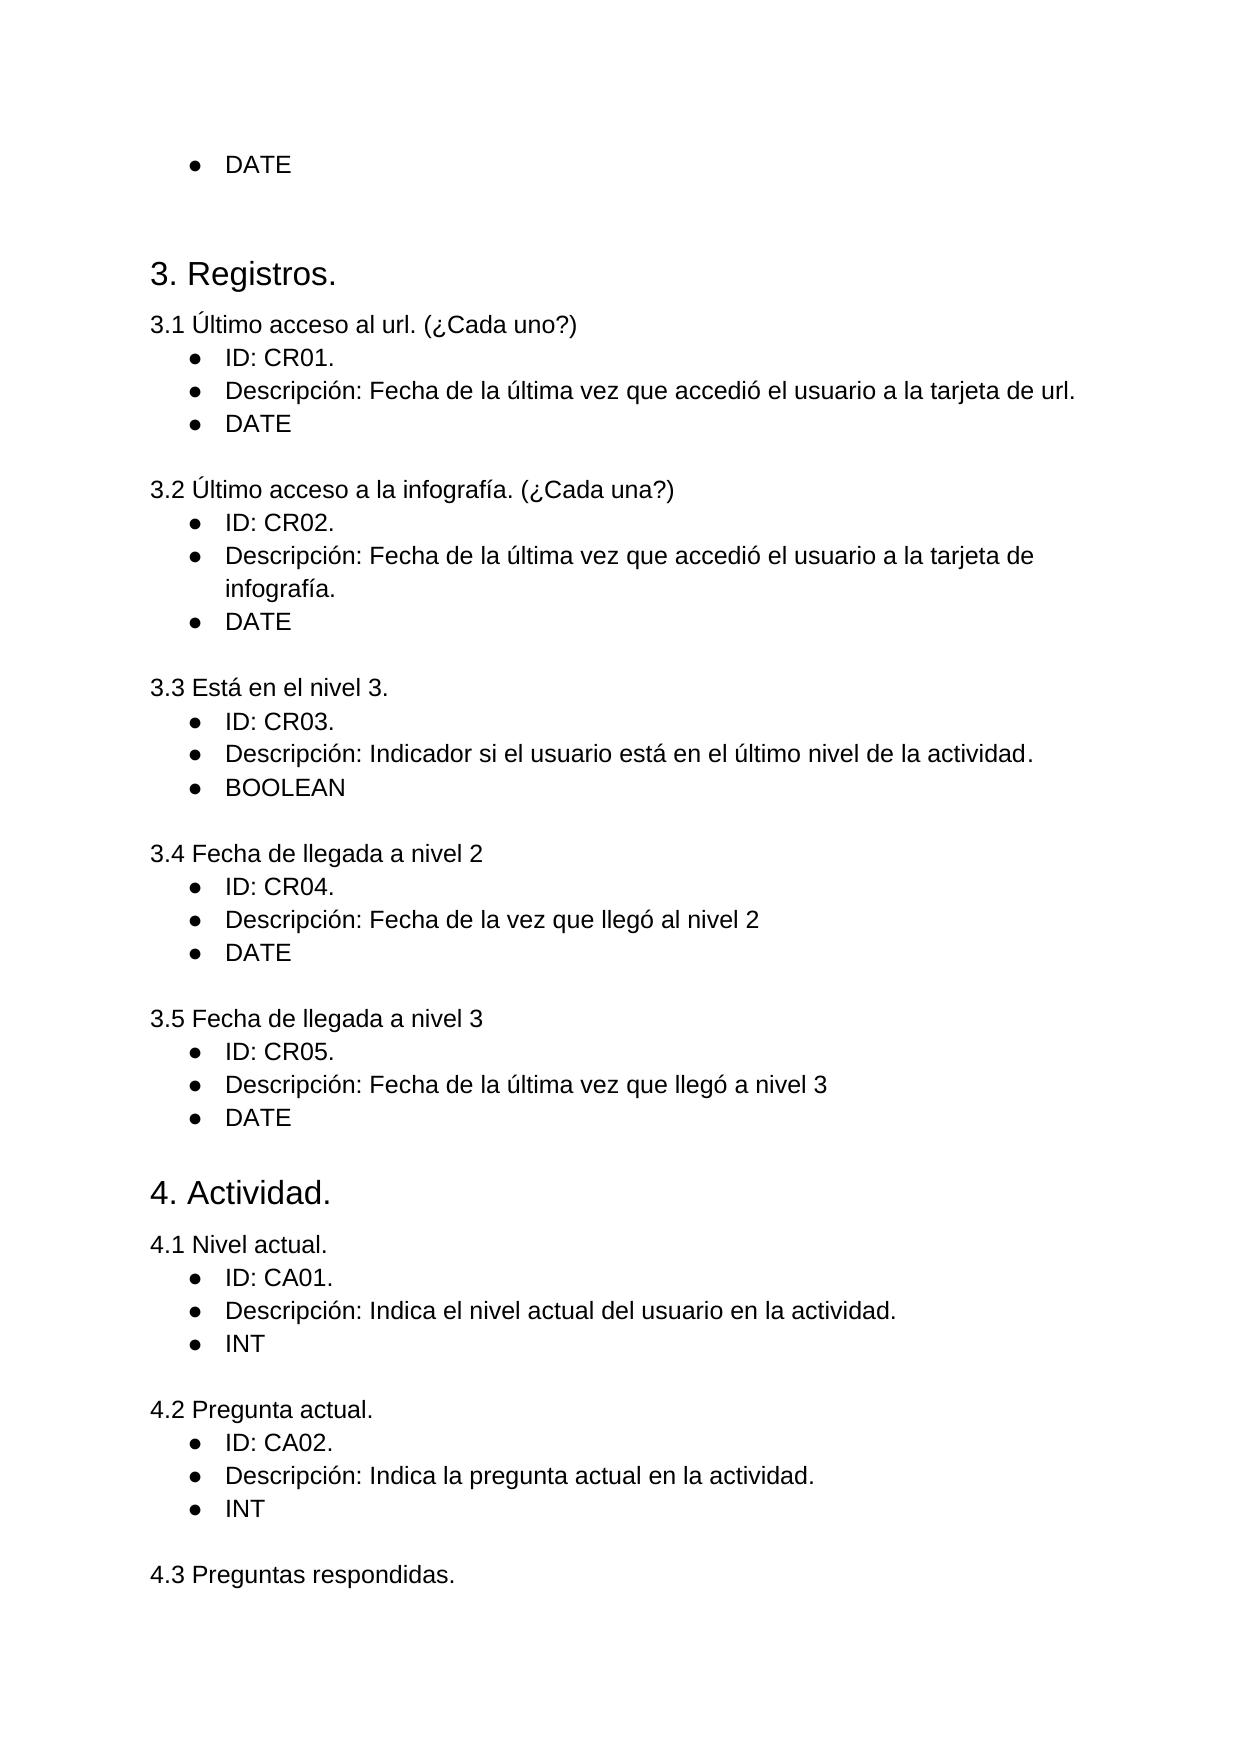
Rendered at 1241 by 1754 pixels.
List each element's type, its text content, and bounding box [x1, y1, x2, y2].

list ID: CA02. [187, 1428, 1090, 1457]
list Descripción: Fecha de la vez que llegó al nivel 2 [187, 904, 1090, 933]
list Descripción: Indicador si el usuario está en el último nivel de la actividad. [187, 739, 1090, 768]
text 3.1 Último acceso al url. (¿Cada uno?) [150, 310, 1090, 339]
subtitle 3. Registros. [150, 253, 1090, 292]
text 3.2 Último acceso a la infografía. (¿Cada una?) [150, 475, 1090, 504]
text 4.3 Preguntas respondidas. [150, 1560, 1090, 1589]
text 3.3 Está en el nivel 3. [150, 673, 1090, 702]
list INT [187, 1494, 1090, 1523]
list BOOLEAN [187, 772, 1090, 801]
text 4.1 Nivel actual. [150, 1230, 1090, 1259]
list ID: CR02. [187, 508, 1090, 537]
list ID: CR03. [187, 706, 1090, 735]
list Descripción: Indica la pregunta actual en la actividad. [187, 1461, 1090, 1490]
list INT [187, 1329, 1090, 1358]
list DATE [187, 938, 1090, 966]
list Descripción: Fecha de la última vez que accedió el usuario a la tarjeta de infografía. [187, 541, 1090, 603]
list ID: CR05. [187, 1037, 1090, 1065]
list ID: CR04. [187, 872, 1090, 900]
text 4.2 Pregunta actual. [150, 1395, 1090, 1424]
text 3.5 Fecha de llegada a nivel 3 [150, 1004, 1090, 1032]
list DATE [187, 607, 1090, 636]
subtitle 4. Actividad. [150, 1173, 1090, 1212]
list Descripción: Fecha de la última vez que accedió el usuario a la tarjeta de url. [187, 376, 1090, 405]
text 3.4 Fecha de llegada a nivel 2 [150, 838, 1090, 867]
list Descripción: Fecha de la última vez que llegó a nivel 3 [187, 1070, 1090, 1098]
list DATE [187, 409, 1090, 438]
list ID: CA01. [187, 1263, 1090, 1292]
list Descripción: Indica el nivel actual del usuario en la actividad. [187, 1296, 1090, 1325]
list ID: CR01. [187, 343, 1090, 372]
list DATE [187, 1103, 1090, 1131]
list DATE [187, 150, 1090, 179]
